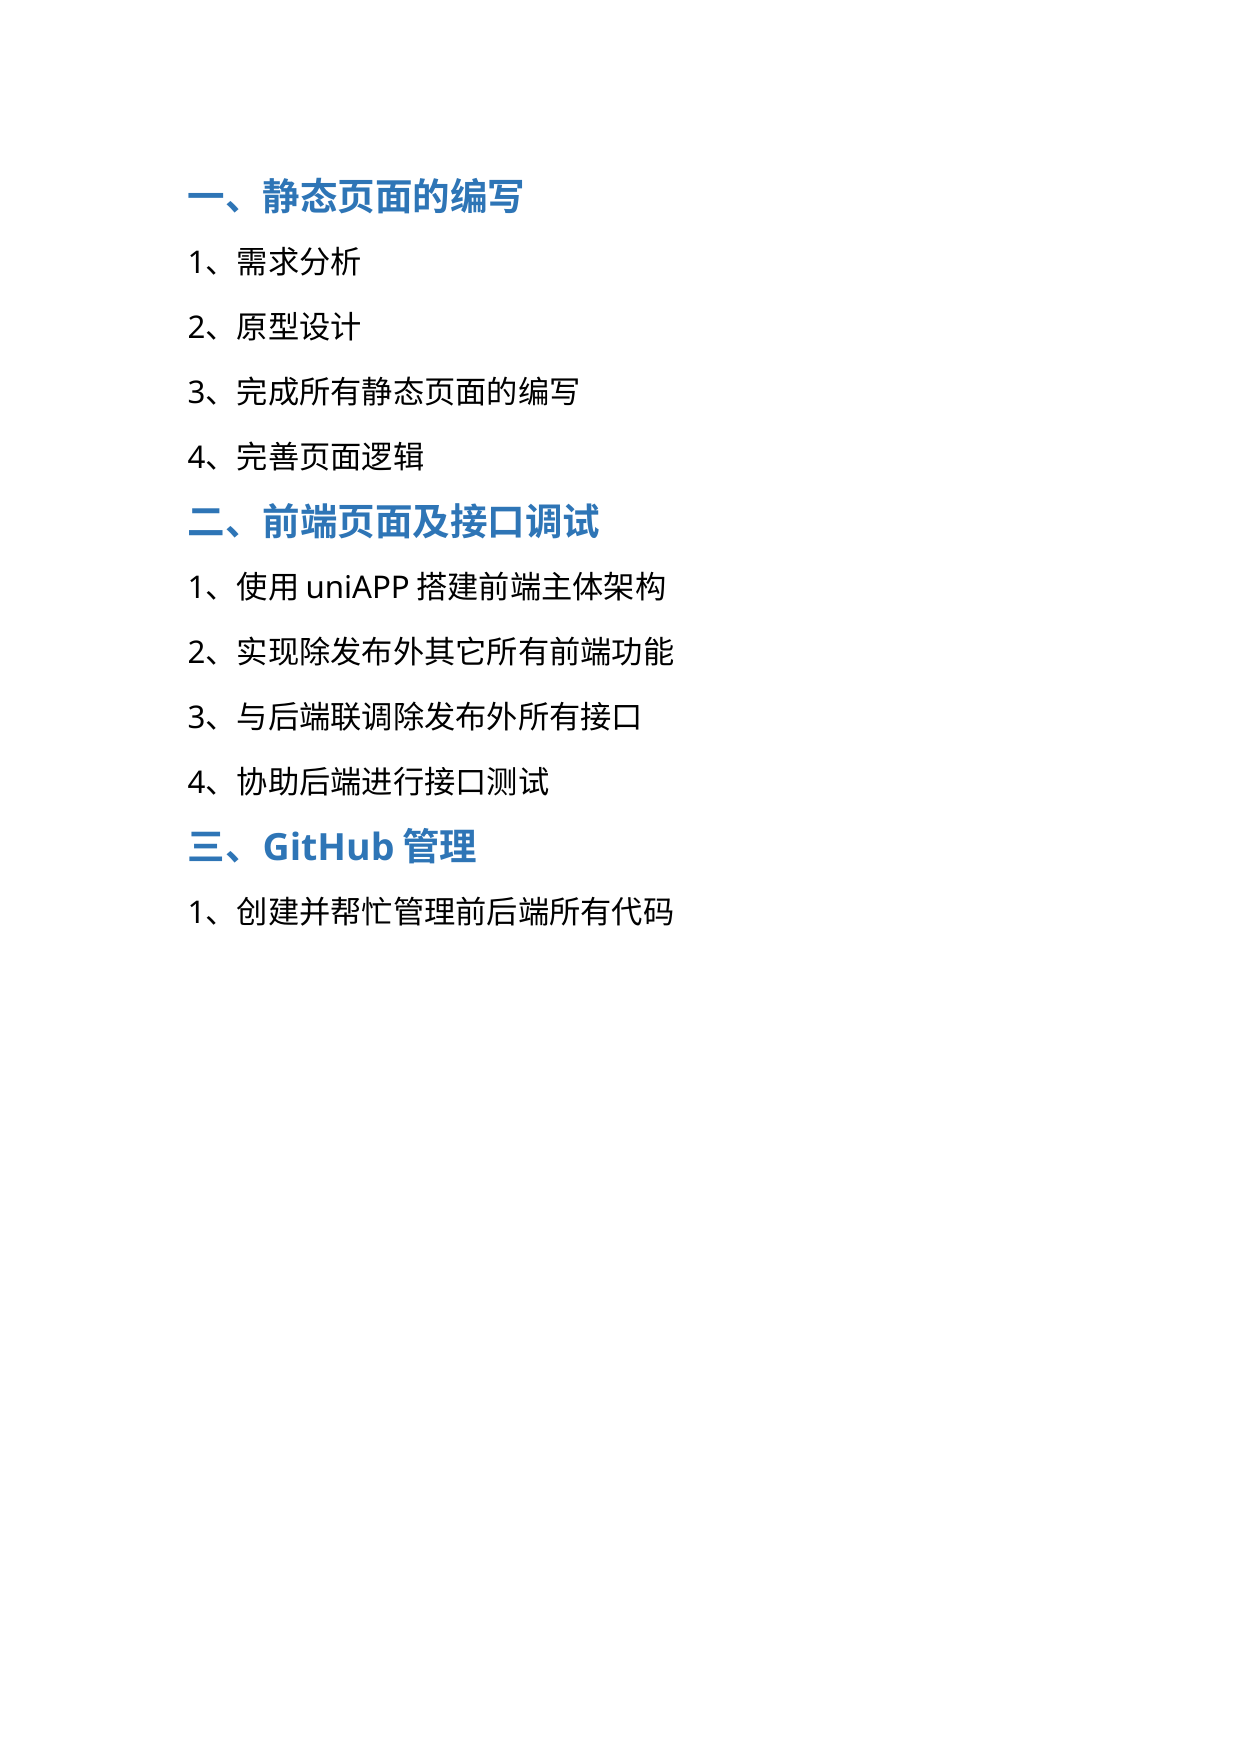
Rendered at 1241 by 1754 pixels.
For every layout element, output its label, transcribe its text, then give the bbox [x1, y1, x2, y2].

list 需求分析 [187, 227, 1053, 292]
text 三、GitHub管理 [187, 812, 1053, 877]
list 完成所有静态页面的编写 [187, 357, 1053, 422]
text 1、创建并帮忙管理前后端所有代码 [187, 877, 1053, 942]
text 2、实现除发布外其它所有前端功能 [187, 617, 1053, 682]
list 原型设计 [187, 292, 1053, 357]
text 1、使用uniAPP搭建前端主体架构 [187, 552, 1053, 617]
list 完善页面逻辑 [187, 422, 1053, 487]
text 3、与后端联调除发布外所有接口 [187, 682, 1053, 747]
list 静态页面的编写 [187, 162, 1053, 227]
text 二、前端页面及接口调试 [187, 487, 1053, 552]
text 4、协助后端进行接口测试 [187, 747, 1053, 812]
